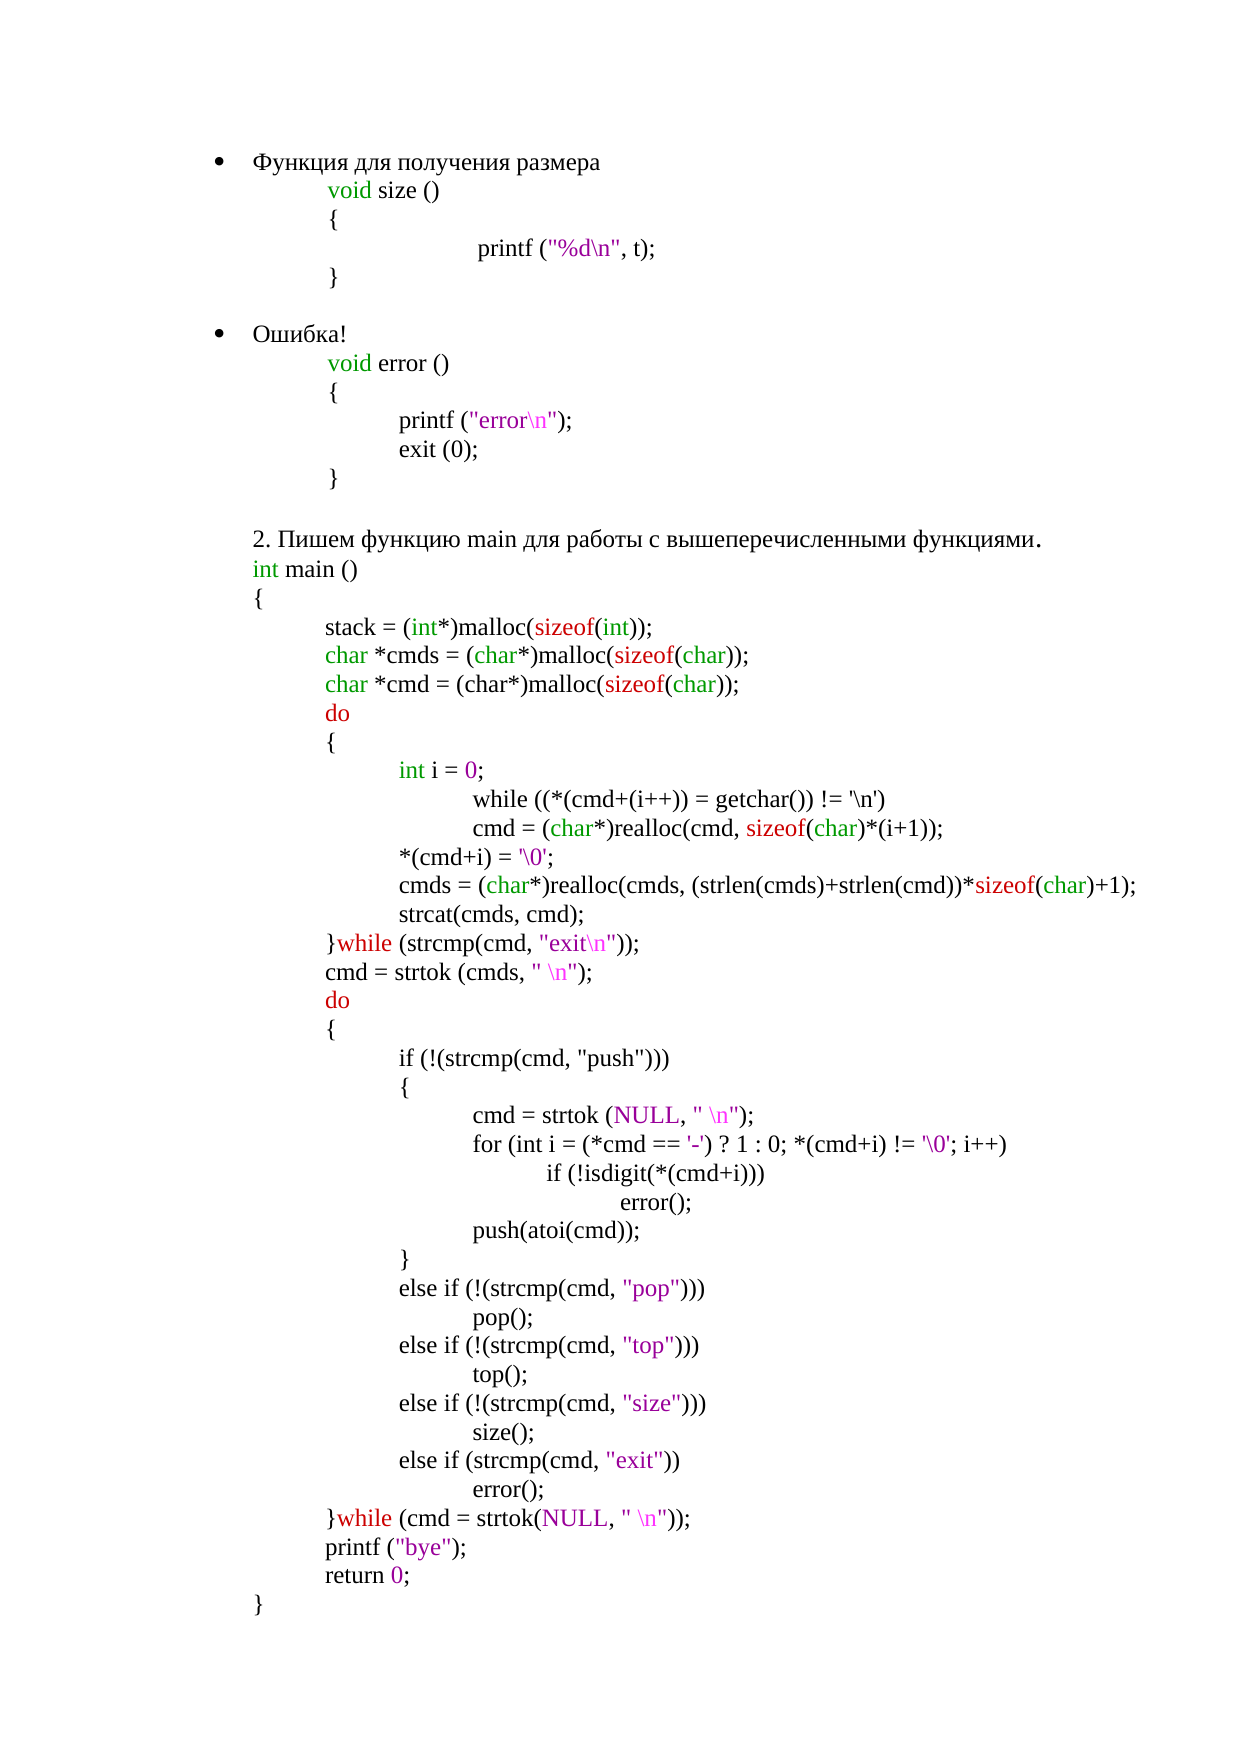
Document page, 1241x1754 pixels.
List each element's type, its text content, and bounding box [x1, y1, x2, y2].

list cmds = (char*)realloc(cmds, (strlen(cmds)+strlen(cmd))*sizeof(char)+1); [252, 870, 1152, 899]
list else if (!(strcmp(cmd, "size"))) [252, 1388, 1152, 1417]
list else if (!(strcmp(cmd, "pop"))) [252, 1273, 1152, 1302]
list { [252, 727, 1152, 755]
list pop(); [252, 1302, 1152, 1330]
list cmd = strtok (cmds, " \n"); [252, 957, 1152, 985]
list Функция для получения размера [215, 147, 1152, 176]
list }while (cmd = strtok(NULL, " \n")); [252, 1503, 1152, 1532]
list printf ("%d\n", t); [477, 233, 1152, 262]
list strcat(cmds, cmd); [252, 899, 1152, 928]
list } [252, 1589, 1152, 1618]
list }while (strcmp(cmd, "exit\n")); [252, 928, 1152, 957]
list int i = 0; [252, 755, 1152, 784]
list stack = (int*)malloc(sizeof(int)); [252, 612, 1152, 640]
list { [252, 583, 1152, 612]
list if (!isdigit(*(cmd+i))) [252, 1158, 1152, 1187]
list } [252, 1244, 1152, 1273]
list cmd = (char*)realloc(cmd, sizeof(char)*(i+1)); [252, 813, 1152, 842]
list int main () [252, 554, 1152, 583]
list while ((*(cmd+(i++)) = getchar()) != '\n') [252, 784, 1152, 813]
list top(); [252, 1359, 1152, 1388]
list size(); [252, 1417, 1152, 1445]
list void error () [327, 348, 1152, 377]
list do [252, 698, 1152, 727]
list error(); [252, 1474, 1152, 1503]
list if (!(strcmp(cmd, "push"))) [252, 1043, 1152, 1072]
list printf ("bye"); [252, 1532, 1152, 1560]
list { [327, 204, 1152, 233]
list char *cmds = (char*)malloc(sizeof(char)); [252, 640, 1152, 669]
list char *cmd = (char*)malloc(sizeof(char)); [252, 669, 1152, 698]
list exit (0); [327, 434, 1152, 463]
list { [252, 1072, 1152, 1100]
list } [327, 262, 1152, 291]
list error(); [252, 1187, 1152, 1215]
list push(atoi(cmd)); [252, 1215, 1152, 1244]
list { [327, 377, 1152, 406]
list for (int i = (*cmd == '-') ? 1 : 0; *(cmd+i) != '\0'; i++) [252, 1129, 1152, 1158]
list { [252, 1014, 1152, 1043]
list else if (!(strcmp(cmd, "top"))) [252, 1330, 1152, 1359]
list do [252, 985, 1152, 1014]
list printf ("error\n"); [327, 406, 1152, 434]
list 2. Пишем функцию main для работы с вышеперечисленными функциями. [252, 521, 1152, 554]
list cmd = strtok (NULL, " \n"); [252, 1100, 1152, 1129]
list *(cmd+i) = '\0'; [252, 842, 1152, 870]
list Ошибка! [215, 319, 1152, 348]
list else if (strcmp(cmd, "exit")) [252, 1445, 1152, 1474]
list return 0; [252, 1560, 1152, 1589]
list void size () [327, 176, 1152, 204]
list } [327, 463, 1152, 492]
